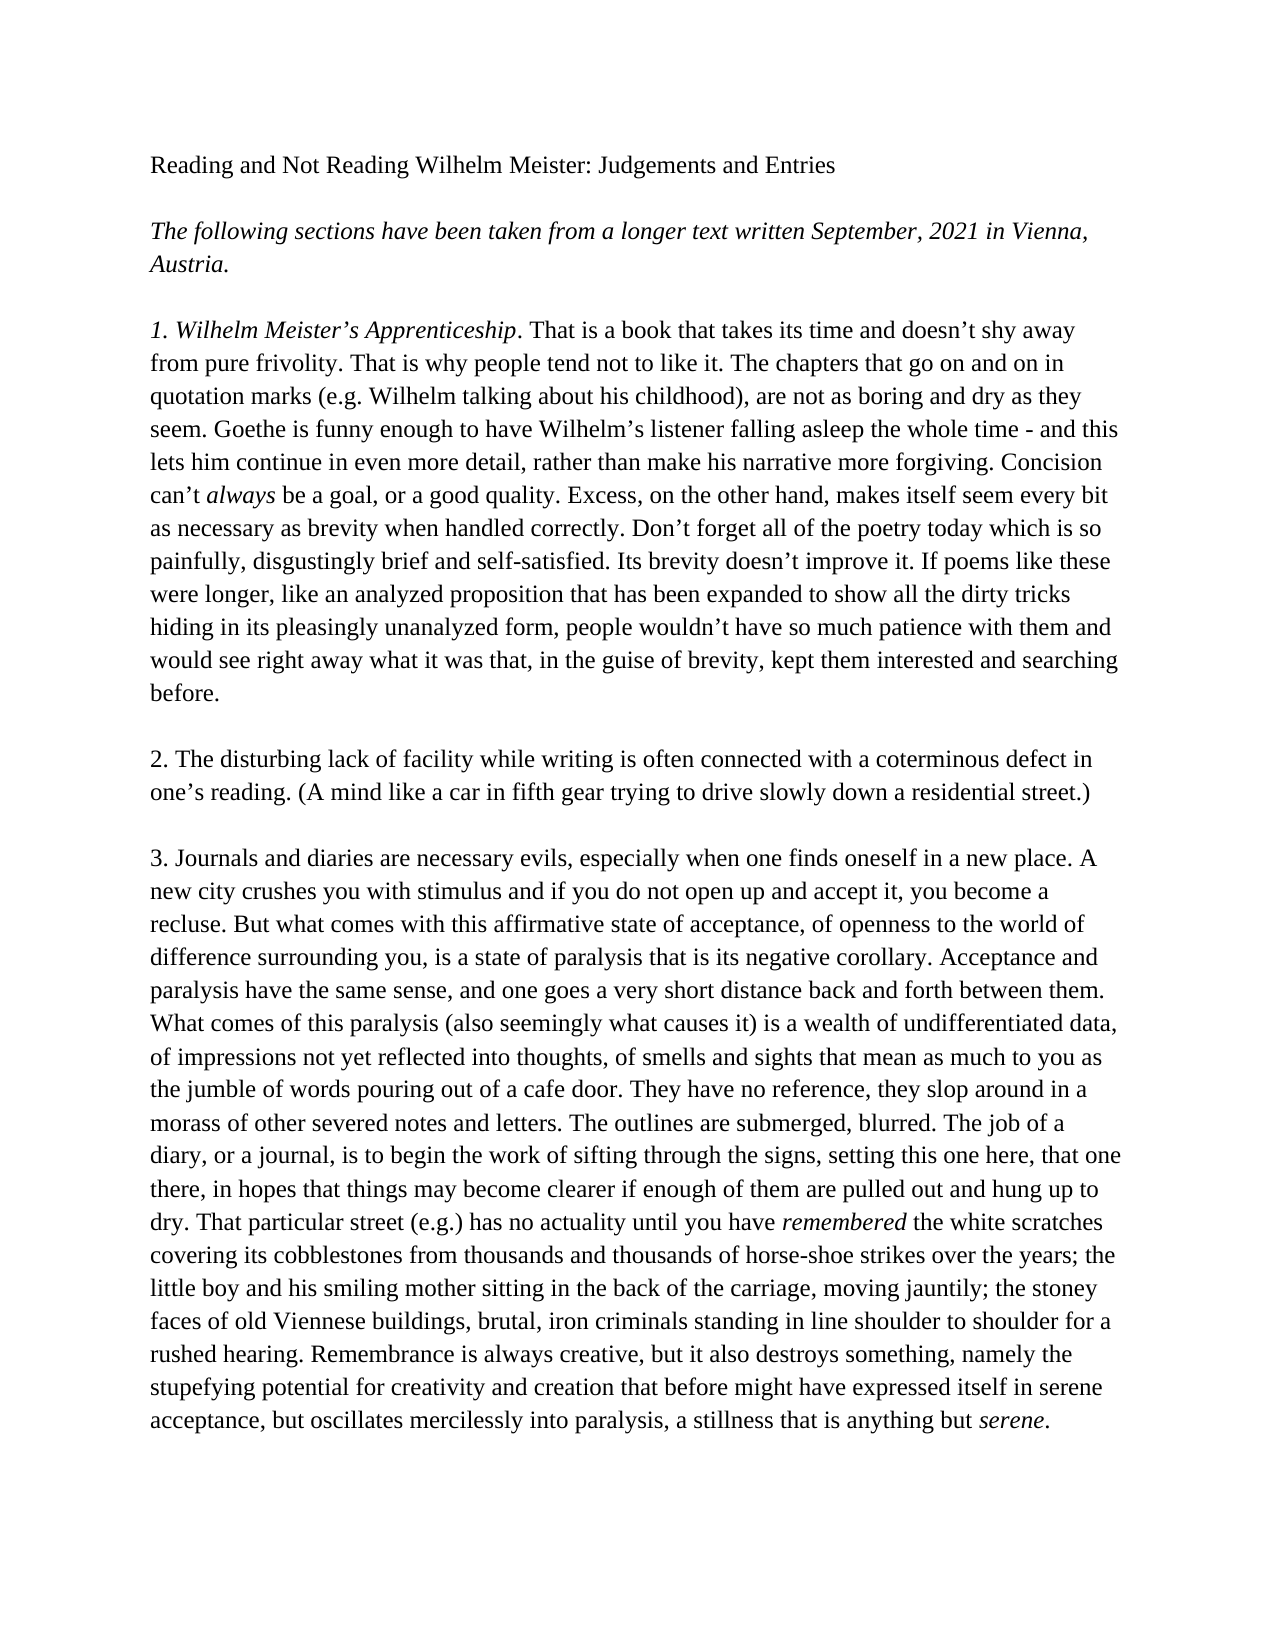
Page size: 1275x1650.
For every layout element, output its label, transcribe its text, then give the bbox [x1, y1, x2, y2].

text 2. The disturbing lack of facility while writing is often connected with a coterminous defect in one’s reading. (A mind like a car in fifth gear trying to drive slowly down a residential street.) [150, 744, 1125, 806]
text The following sections have been taken from a longer text written September, 2021 in Vienna, Austria. [150, 216, 1125, 278]
text 3. Journals and diaries are necessary evils, especially when one finds oneself in a new place. A new city crushes you with stimulus and if you do not open up and accept it, you become a recluse. But what comes with this affirmative state of acceptance, of openness to the world of difference surrounding you, is a state of paralysis that is its negative corollary. Acceptance and paralysis have the same sense, and one goes a very short distance back and forth between them. What comes of this paralysis (also seemingly what causes it) is a wealth of undifferentiated data, of impressions not yet reflected into thoughts, of smells and sights that mean as much to you as the jumble of words pouring out of a cafe door. They have no reference, they slop around in a morass of other severed notes and letters. The outlines are submerged, blurred. The job of a diary, or a journal, is to begin the work of sifting through the signs, setting this one here, that one there, in hopes that things may become clearer if enough of them are pulled out and hung up to dry. That particular street (e.g.) has no actuality until you have remembered the white scratches covering its cobblestones from thousands and thousands of horse-shoe strikes over the years; the little boy and his smiling mother sitting in the back of the carriage, moving jauntily; the stoney faces of old Viennese buildings, brutal, iron criminals standing in line shoulder to shoulder for a rushed hearing. Remembrance is always creative, but it also destroys something, namely the stupefying potential for creativity and creation that before might have expressed itself in serene acceptance, but oscillates mercilessly into paralysis, a stillness that is anything but serene. [150, 843, 1125, 1433]
text Reading and Not Reading Wilhelm Meister: Judgements and Entries [150, 150, 1125, 179]
text 1. Wilhelm Meister’s Apprenticeship. That is a book that takes its time and doesn’t shy away from pure frivolity. That is why people tend not to like it. The chapters that go on and on in quotation marks (e.g. Wilhelm talking about his childhood), are not as boring and dry as they seem. Goethe is funny enough to have Wilhelm’s listener falling asleep the whole time - and this lets him continue in even more detail, rather than make his narrative more forgiving. Concision can’t always be a goal, or a good quality. Excess, on the other hand, makes itself seem every bit as necessary as brevity when handled correctly. Don’t forget all of the poetry today which is so painfully, disgustingly brief and self-satisfied. Its brevity doesn’t improve it. If poems like these were longer, like an analyzed proposition that has been expanded to show all the dirty tricks hiding in its pleasingly unanalyzed form, people wouldn’t have so much patience with them and would see right away what it was that, in the guise of brevity, kept them interested and searching before. [150, 315, 1125, 707]
